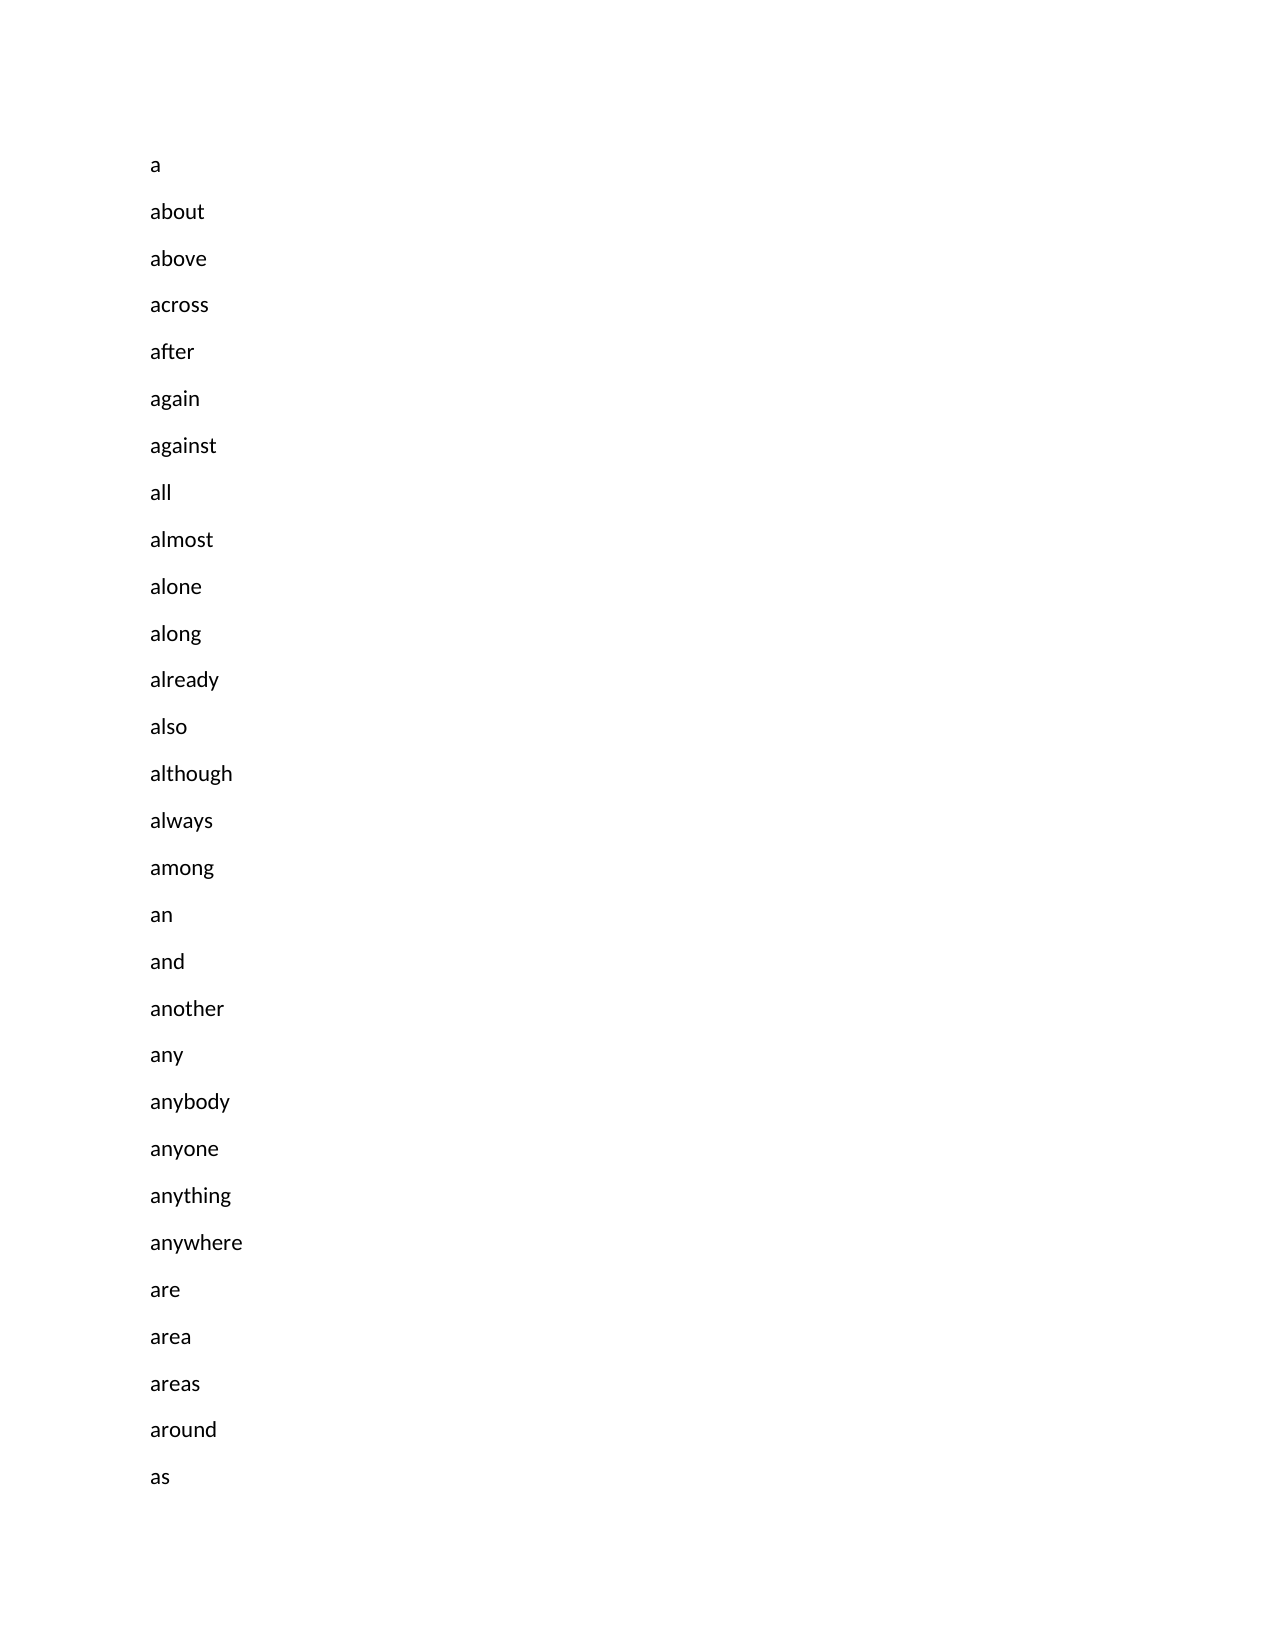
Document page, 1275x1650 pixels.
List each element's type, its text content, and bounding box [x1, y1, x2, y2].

text an [150, 900, 1125, 928]
text all [150, 478, 1125, 506]
text although [150, 759, 1125, 787]
text again [150, 384, 1125, 412]
text anybody [150, 1087, 1125, 1116]
text almost [150, 525, 1125, 553]
text alone [150, 572, 1125, 600]
text any [150, 1041, 1125, 1069]
text around [150, 1416, 1125, 1444]
text after [150, 337, 1125, 366]
text as [150, 1462, 1125, 1491]
text anywhere [150, 1228, 1125, 1256]
text across [150, 291, 1125, 319]
text about [150, 197, 1125, 225]
text anything [150, 1181, 1125, 1209]
text against [150, 431, 1125, 459]
text another [150, 994, 1125, 1022]
text areas [150, 1369, 1125, 1397]
text area [150, 1322, 1125, 1350]
text already [150, 666, 1125, 694]
text above [150, 244, 1125, 272]
text a [150, 150, 1125, 178]
text also [150, 712, 1125, 741]
text among [150, 853, 1125, 881]
text always [150, 806, 1125, 834]
text anyone [150, 1134, 1125, 1162]
text along [150, 619, 1125, 647]
text are [150, 1275, 1125, 1303]
text and [150, 947, 1125, 975]
